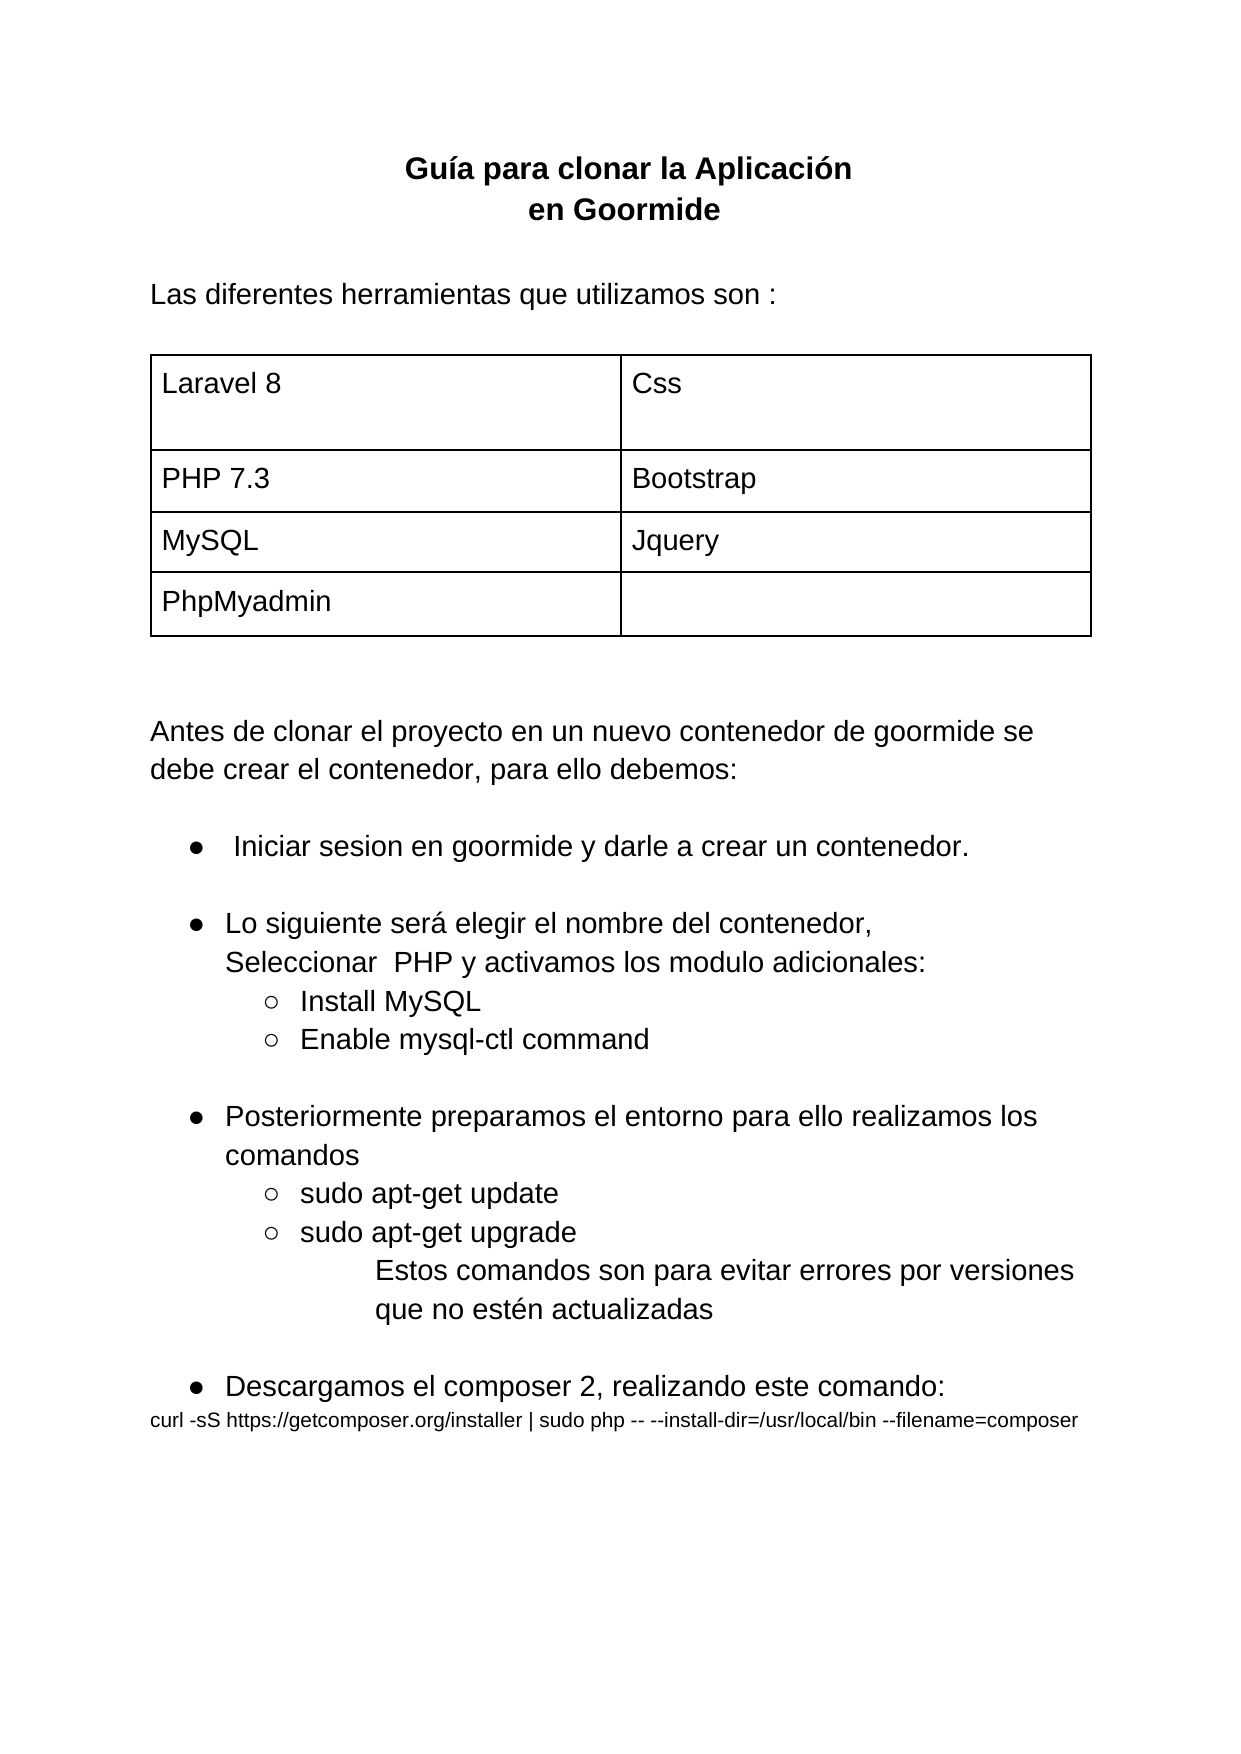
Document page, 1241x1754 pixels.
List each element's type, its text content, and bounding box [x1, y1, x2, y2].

list Lo siguiente será elegir el nombre del contenedor, [187, 907, 1090, 940]
table_cell Bootstrap [622, 451, 1090, 511]
text curl -sS https://getcomposer.org/installer | sudo php -- --install-dir=/usr/local/bin --filename=composer [150, 1408, 1090, 1432]
table_cell Jquery [622, 513, 1090, 571]
text Las diferentes herramientas que utilizamos son : [150, 277, 1090, 310]
text Antes de clonar el proyecto en un nuevo contenedor de goormide se debe crear el contenedor, para ello debemos: [150, 714, 1090, 786]
list Posteriormente preparamos el entorno para ello realizamos los comandos [187, 1099, 1090, 1171]
list Install MySQL [262, 984, 1090, 1017]
table_header Laravel 8 [152, 356, 620, 449]
text Seleccionar PHP y activamos los modulo adicionales: [225, 945, 1090, 979]
list Iniciar sesion en goormide y darle a crear un contenedor. [187, 829, 1090, 863]
table_cell PHP 7.3 [152, 451, 620, 511]
list Descargamos el composer 2, realizando este comando: [187, 1369, 1090, 1403]
table_cell PhpMyadmin [152, 573, 620, 635]
text Estos comandos son para evitar errores por versiones que no estén actualizadas [375, 1253, 1090, 1326]
table_header Css [622, 356, 1090, 449]
list sudo apt-get upgrade [262, 1215, 1090, 1248]
table_cell MySQL [152, 513, 620, 571]
list sudo apt-get update [262, 1176, 1090, 1210]
text en Goormide [150, 191, 1090, 227]
table_cell [622, 573, 1090, 635]
list Enable mysql-ctl command [262, 1022, 1090, 1056]
text Guía para clonar la Aplicación [150, 150, 1090, 186]
